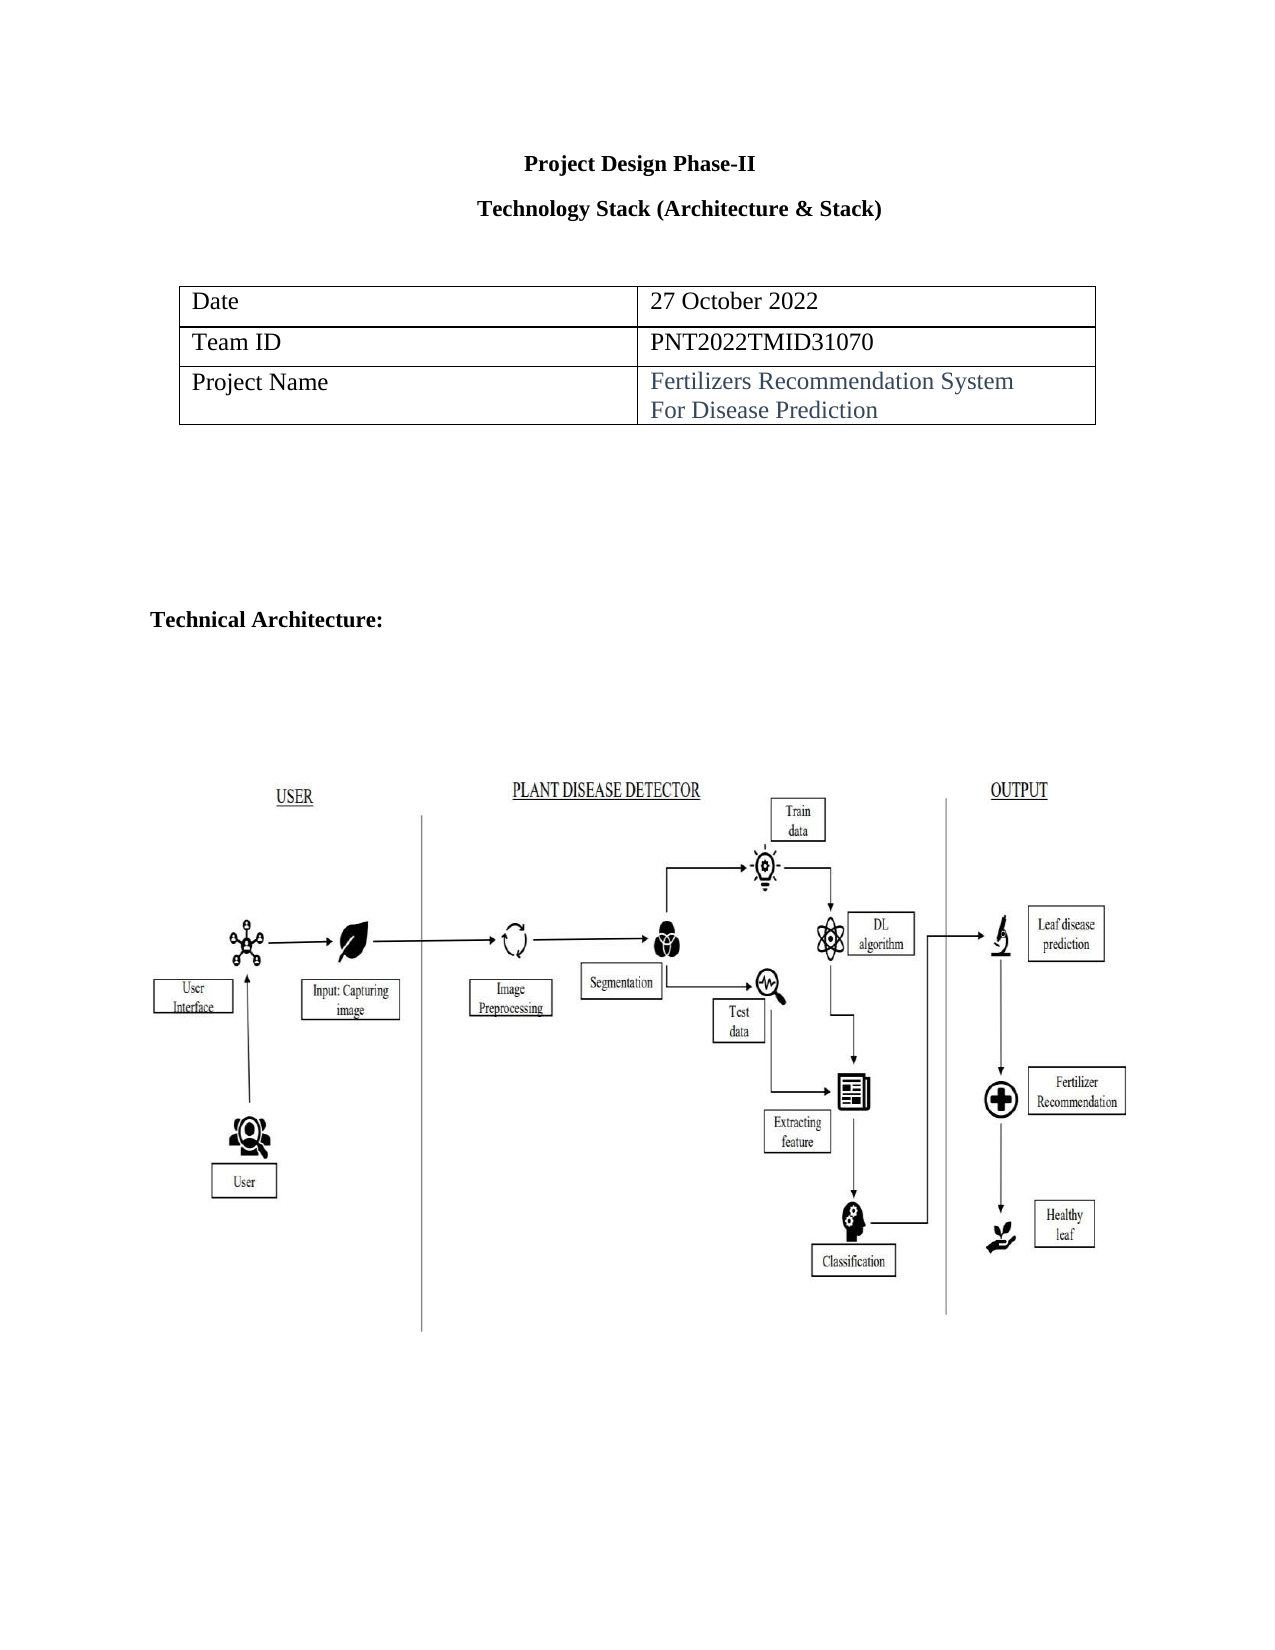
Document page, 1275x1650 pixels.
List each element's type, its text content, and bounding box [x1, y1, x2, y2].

table_cell Team ID [180, 328, 637, 366]
picture [152, 782, 1127, 1332]
text Technology Stack (Architecture & Stack) [477, 195, 1154, 221]
text Technical Architecture: [150, 606, 1154, 632]
table_cell Fertilizers Recommendation System For Disease Prediction [638, 367, 1095, 424]
table_header 27 October 2022 [638, 287, 1095, 326]
table_cell Project Name [180, 367, 637, 424]
text Project Design Phase-II [522, 150, 757, 176]
table_header Date [180, 287, 637, 326]
table_cell PNT2022TMID31070 [638, 328, 1095, 366]
